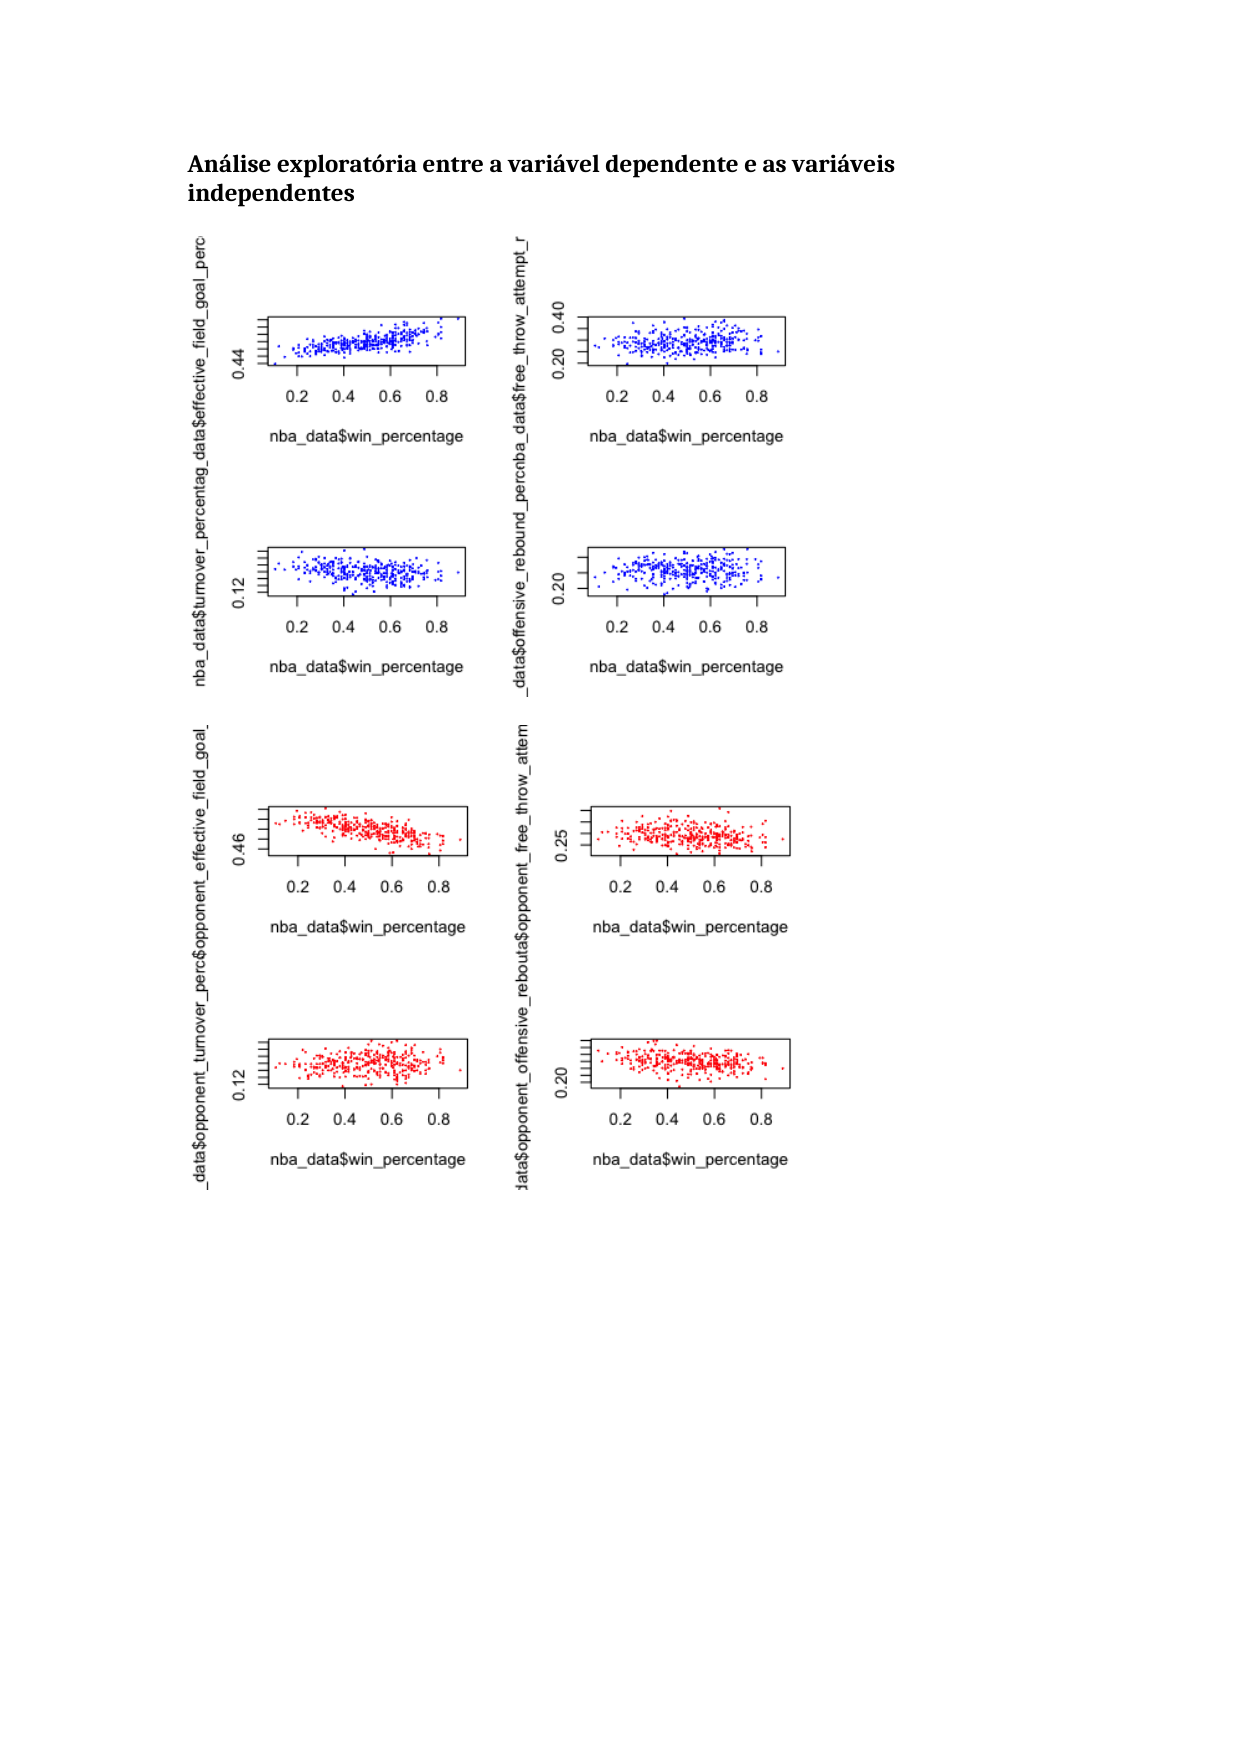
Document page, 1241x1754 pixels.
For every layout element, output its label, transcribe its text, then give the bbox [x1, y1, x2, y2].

picture [187, 236, 827, 697]
text Análise exploratória entre a variável dependente e as variáveis independentes [187, 150, 1053, 207]
picture [187, 725, 832, 1190]
